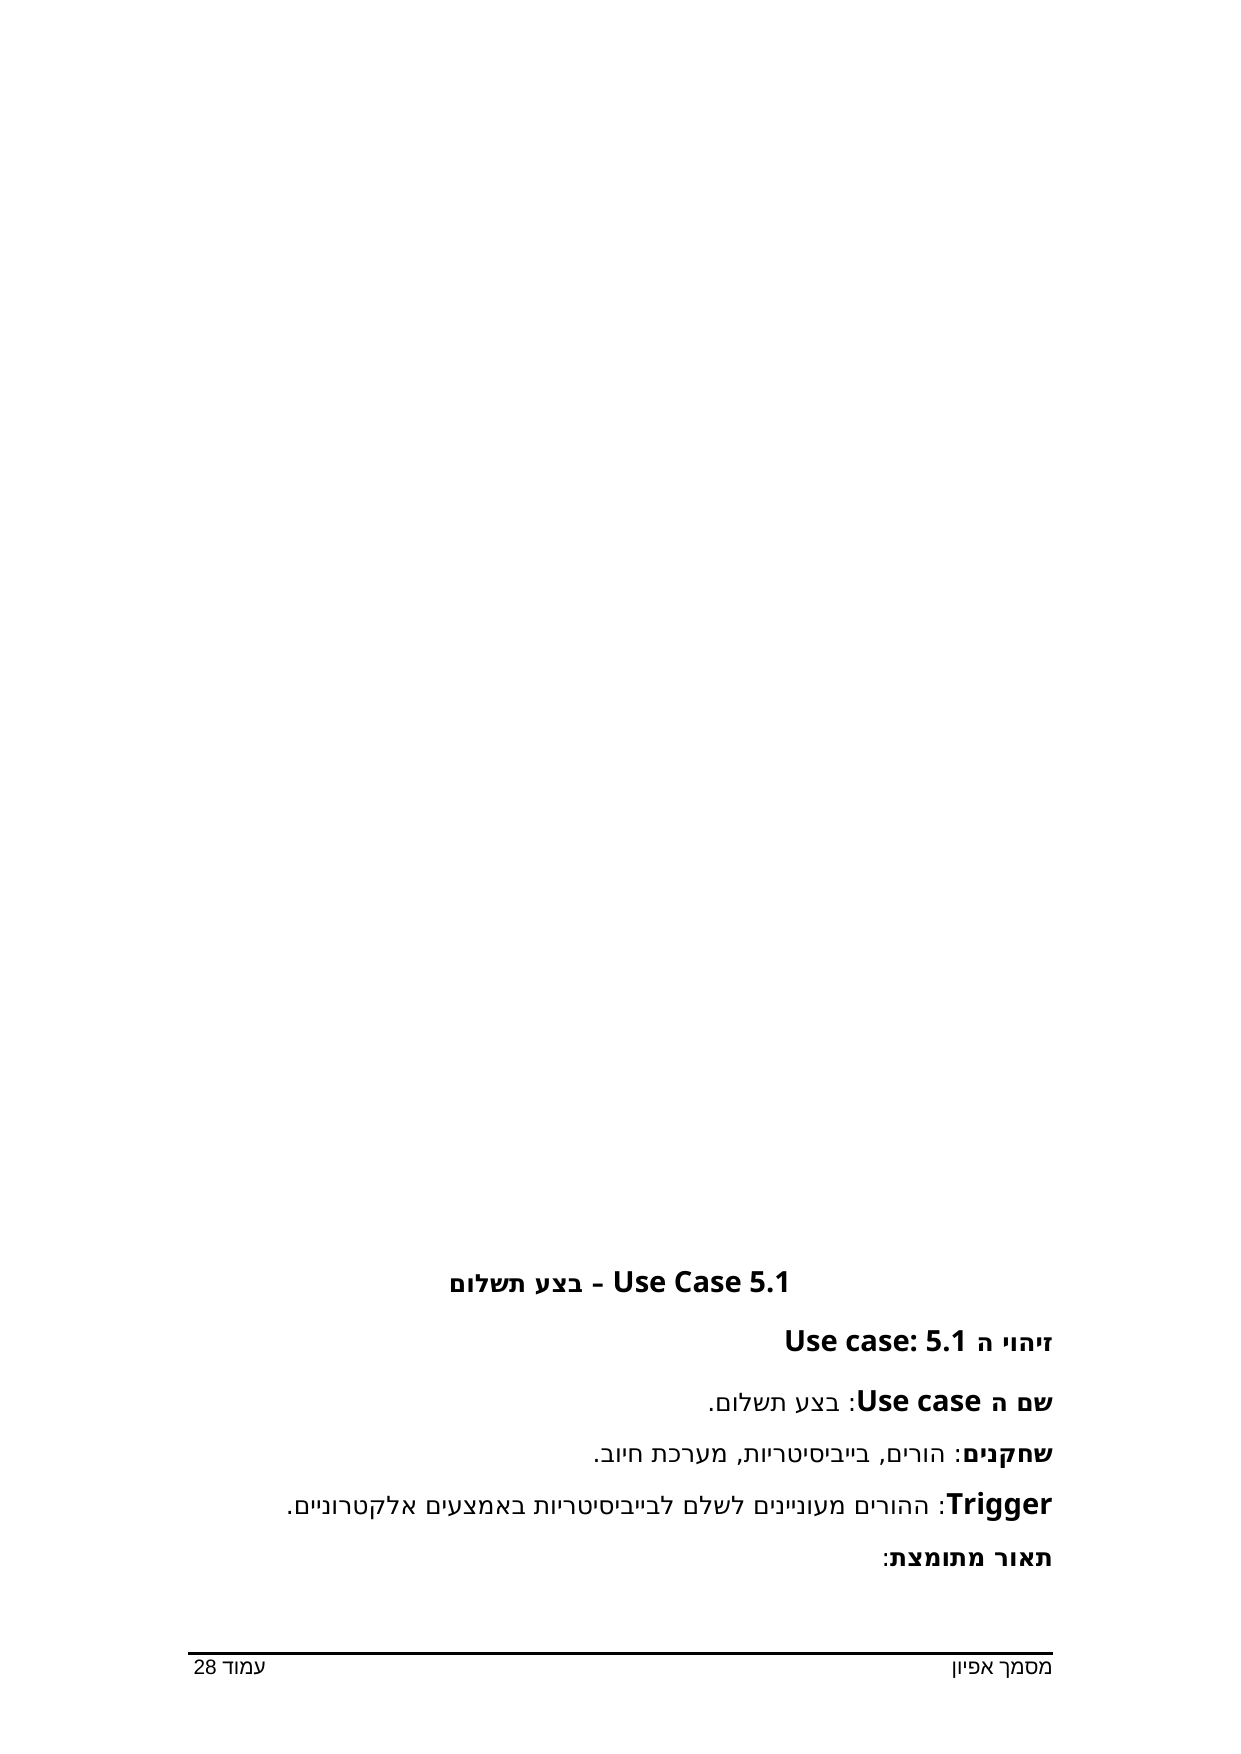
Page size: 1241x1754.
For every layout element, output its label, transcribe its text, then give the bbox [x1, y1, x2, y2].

text Trigger: ההורים מעוניינים לשלם לבייביסיטריות באמצעים אלקטרוניים. [187, 1483, 1053, 1523]
text זיהוי ה Use case: 5.1 [187, 1321, 1053, 1360]
text שם ה Use case: בצע תשלום. [187, 1380, 1053, 1420]
text תאור מתומצת: [187, 1543, 1053, 1572]
text שחקנים: הורים, בייביסיטריות, מערכת חיוב. [187, 1440, 1053, 1469]
text Use Case 5.1 – בצע תשלום [187, 1261, 1053, 1301]
